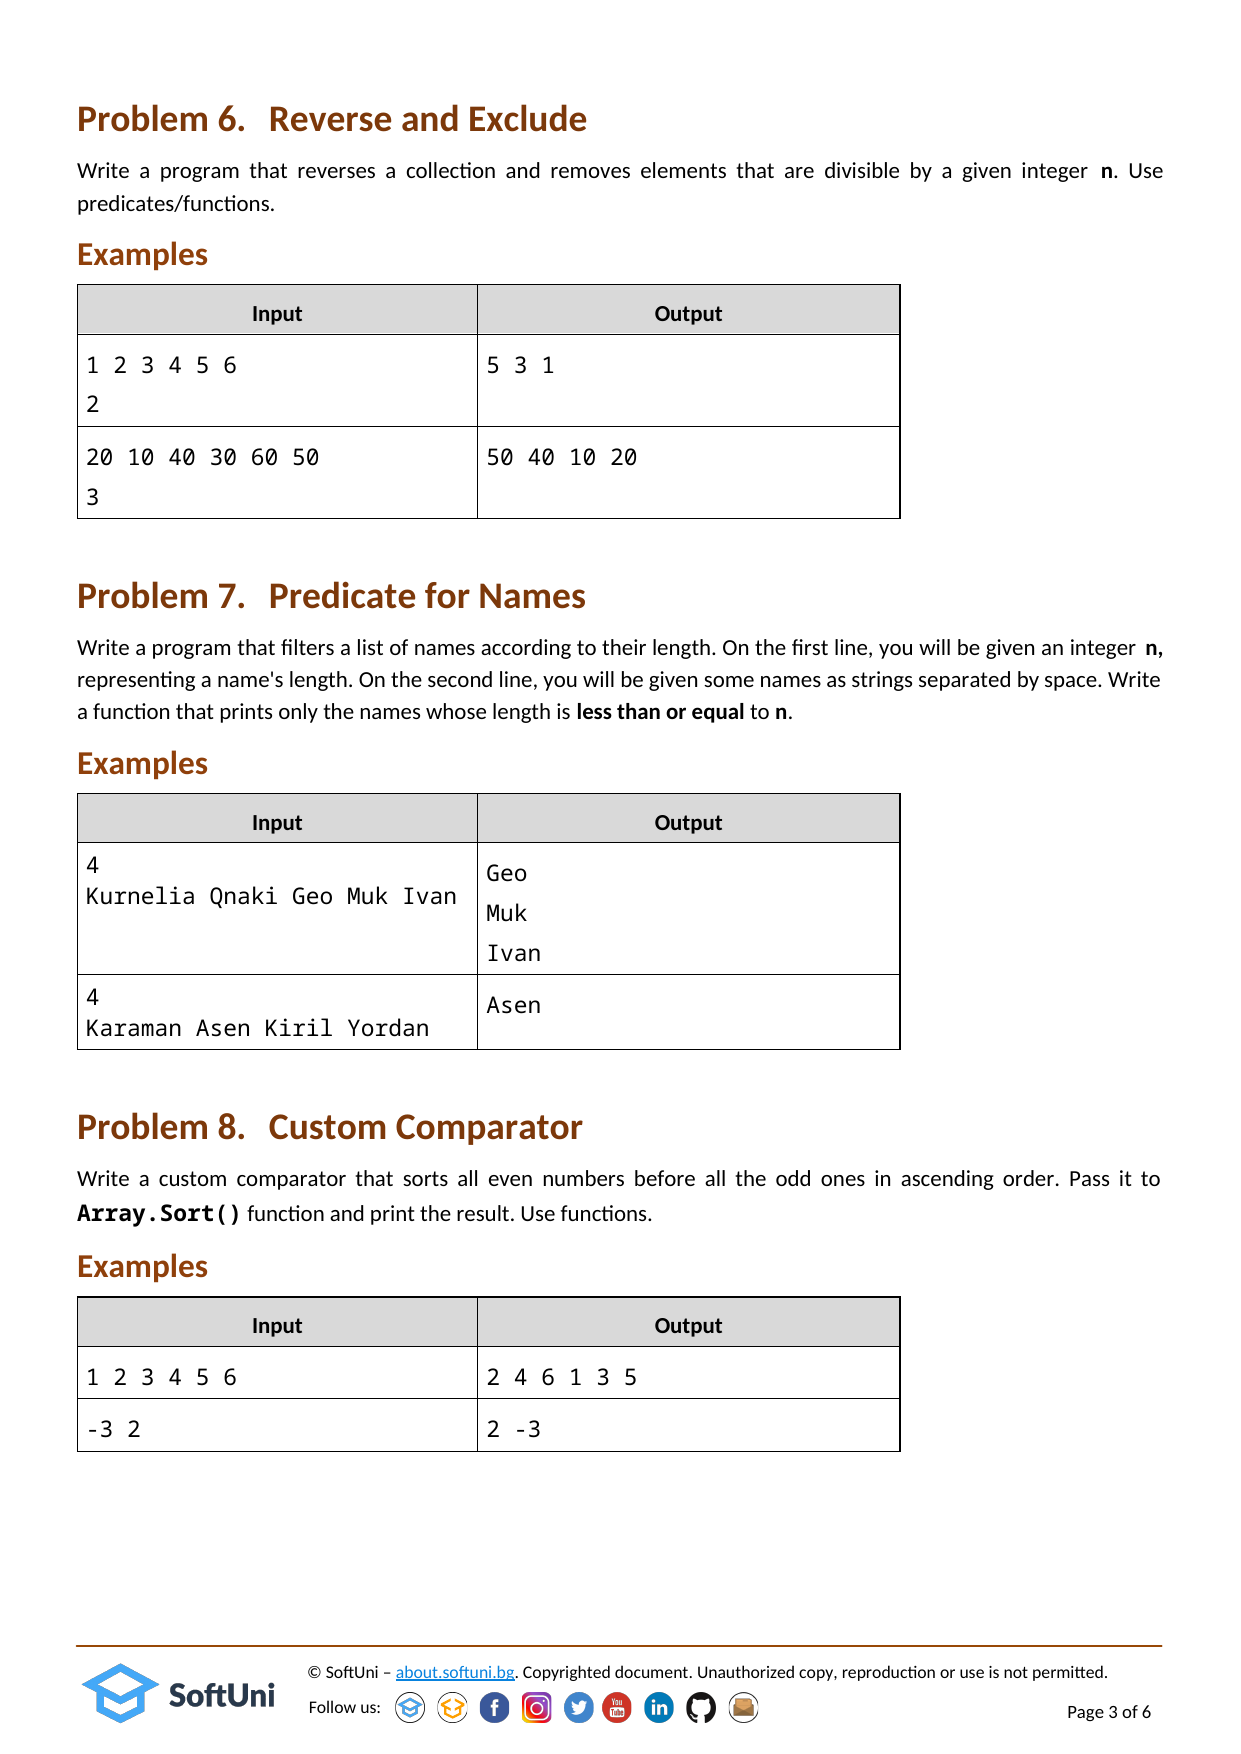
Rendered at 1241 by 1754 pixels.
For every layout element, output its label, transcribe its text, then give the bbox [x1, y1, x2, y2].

table_cell 4 Kurnelia Qnaki Geo Muk Ivan [78, 843, 477, 974]
table_cell 50 40 10 20 [478, 427, 899, 518]
picture [644, 1692, 653, 1701]
table_cell 5 3 1 [478, 335, 899, 426]
picture [479, 1692, 510, 1723]
subtitle Custom Comparator [77, 1103, 1163, 1149]
text Write a program that filters a list of names according to their length. On the first line, you will be given an integer n, representing a name's length. On the second line, you will be given some names as strings separated by space. Write a function that prints only the names whose length is less than or equal to n. [77, 633, 1163, 725]
table_cell 1 2 3 4 5 6 2 [78, 335, 477, 426]
text Write a custom comparator that sorts all even numbers before all the odd ones in ascending order. Pass it to Array.Sort() function and print the result. Use functions. [77, 1164, 1163, 1228]
picture [665, 1714, 674, 1723]
picture [658, 1705, 667, 1714]
table_cell 20 10 40 30 60 50 3 [78, 427, 477, 518]
text Write a program that reverses a collection and removes elements that are divisible by a given integer n. Use predicates/functions. [77, 156, 1163, 217]
table_header Output [478, 794, 899, 842]
picture [437, 1692, 468, 1723]
table_cell -3 2 [78, 1399, 477, 1451]
picture [75, 1658, 281, 1729]
picture [665, 1692, 674, 1701]
subtitle Examples [77, 1245, 1163, 1286]
table_header Input [78, 794, 477, 842]
table_cell Asen [478, 975, 899, 1049]
table_cell 1 2 3 4 5 6 [78, 1347, 477, 1398]
table_header Output [478, 285, 899, 333]
picture [644, 1714, 653, 1723]
table_cell 4 Karaman Asen Kiril Yordan [78, 975, 477, 1049]
picture [728, 1692, 759, 1723]
picture [564, 1692, 594, 1723]
picture [602, 1692, 632, 1723]
picture [522, 1692, 552, 1723]
table_cell Geo Muk Ivan [478, 843, 899, 974]
table_cell 2 4 6 1 3 5 [478, 1347, 899, 1398]
picture [686, 1692, 716, 1723]
subtitle Examples [77, 742, 1163, 783]
picture [395, 1692, 425, 1723]
subtitle Predicate for Names [77, 572, 1163, 618]
table_cell 2 -3 [478, 1399, 899, 1451]
table_header Input [78, 1298, 477, 1346]
subtitle Examples [77, 233, 1163, 274]
subtitle Reverse and Exclude [77, 95, 1163, 141]
table_header Input [78, 285, 477, 333]
table_header Output [478, 1298, 899, 1346]
